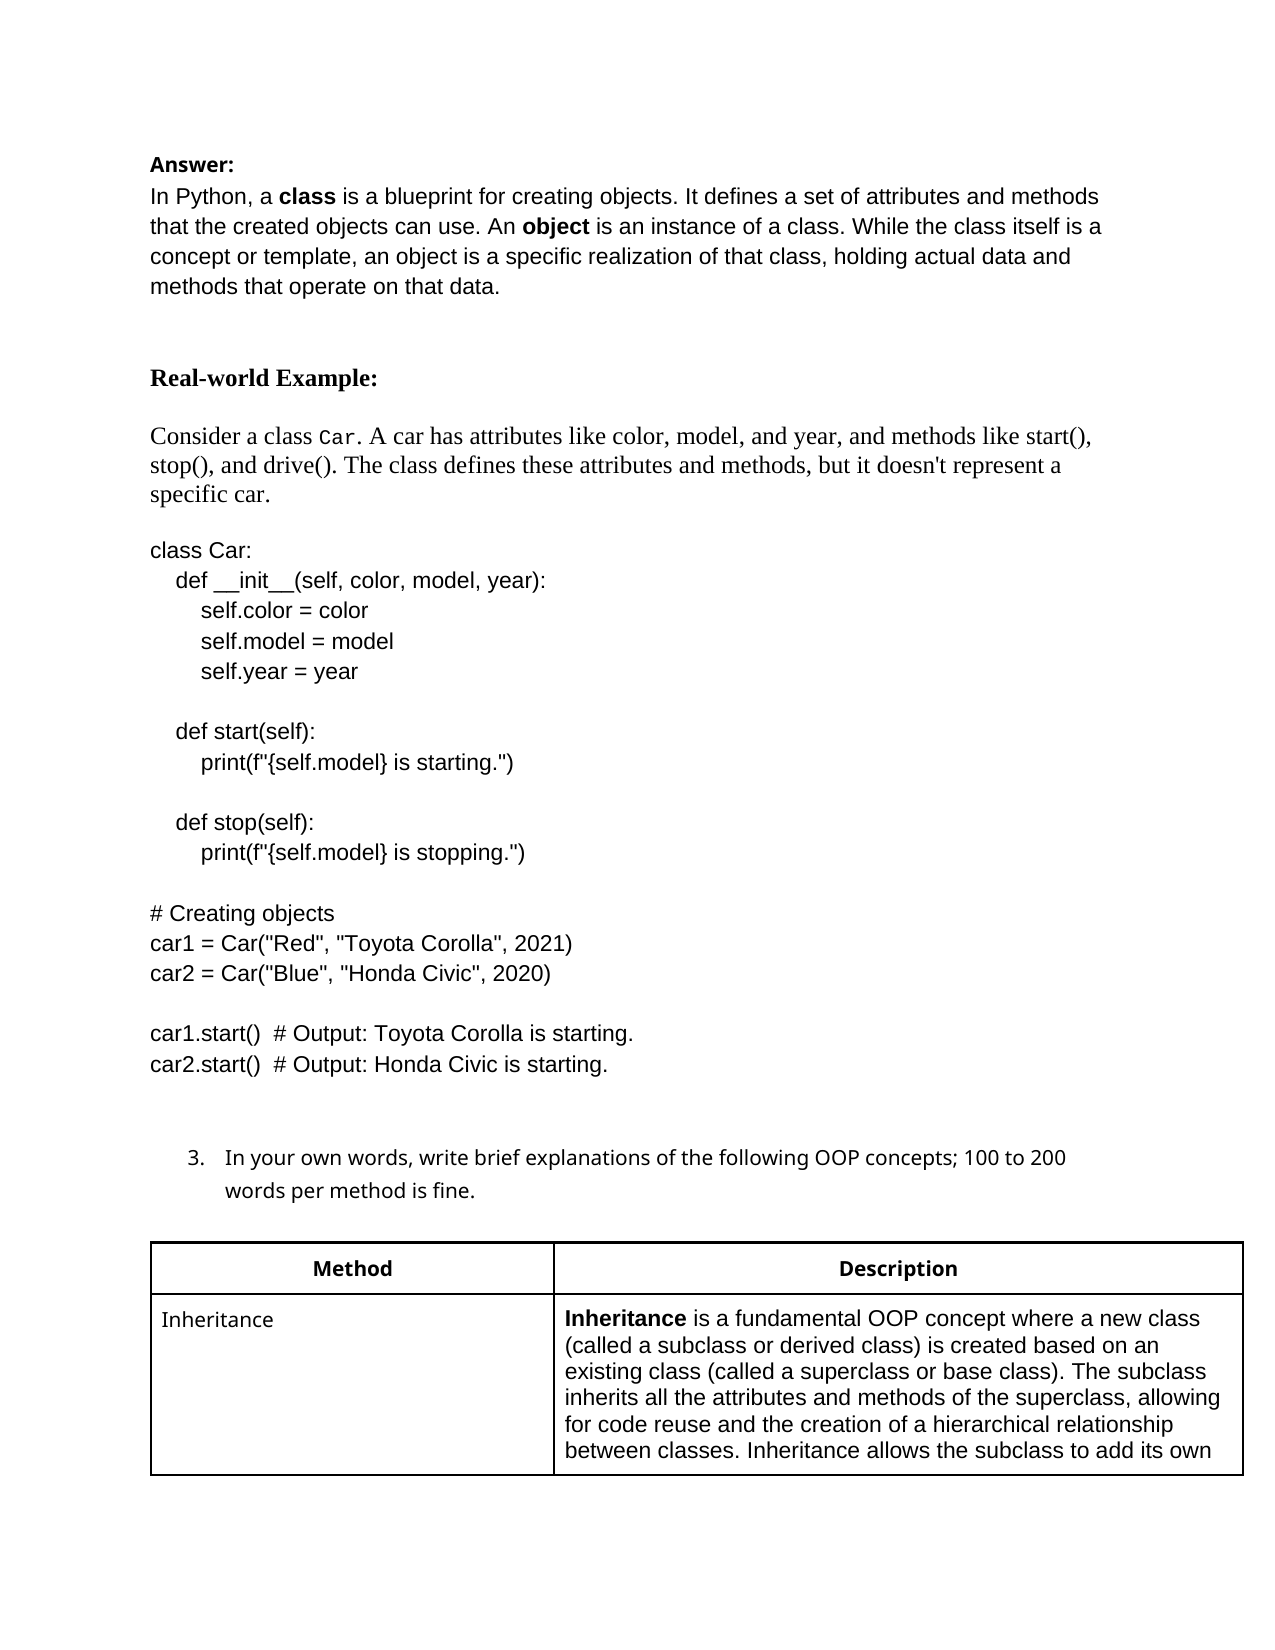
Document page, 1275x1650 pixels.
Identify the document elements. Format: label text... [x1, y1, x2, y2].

text def start(self): [150, 718, 1125, 744]
text self.color = color [150, 597, 1125, 624]
text def stop(self): [150, 809, 1125, 835]
text Real-world Example: [150, 363, 1125, 392]
text print(f"{self.model} is stopping.") [150, 839, 1125, 865]
table_header Description [555, 1244, 1242, 1293]
text # Creating objects [150, 899, 1125, 926]
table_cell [555, 1295, 1242, 1474]
table_header Method [152, 1244, 553, 1293]
list In your own words, write brief explanations of the following OOP concepts; 100 to 200 words per method is fine. [187, 1143, 1125, 1204]
text car2 = Car("Blue", "Honda Civic", 2020) [150, 960, 1125, 986]
text def __init__(self, color, model, year): [150, 567, 1125, 593]
text self.model = model [150, 628, 1125, 654]
text car1.start() # Output: Toyota Corolla is starting. [150, 1020, 1125, 1047]
text car2.start() # Output: Honda Civic is starting. [150, 1051, 1125, 1107]
text print(f"{self.model} is starting.") [150, 748, 1125, 775]
text car1 = Car("Red", "Toyota Corolla", 2021) [150, 930, 1125, 956]
table_cell Inheritance [152, 1295, 553, 1474]
text Answer: [150, 150, 1125, 178]
text self.year = year [150, 658, 1125, 684]
text Consider a class Car. A car has attributes like color, model, and year, and methods like start(), stop(), and drive(). The class defines these attributes and methods, but it doesn't represent a specific car. [150, 421, 1125, 508]
text class Car: [150, 537, 1125, 563]
text In Python, a class is a blueprint for creating objects. It defines a set of attributes and methods that the created objects can use. An object is an instance of a class. While the class itself is a concept or template, an object is a specific realization of that class, holding actual data and methods that operate on that data. [150, 183, 1125, 330]
